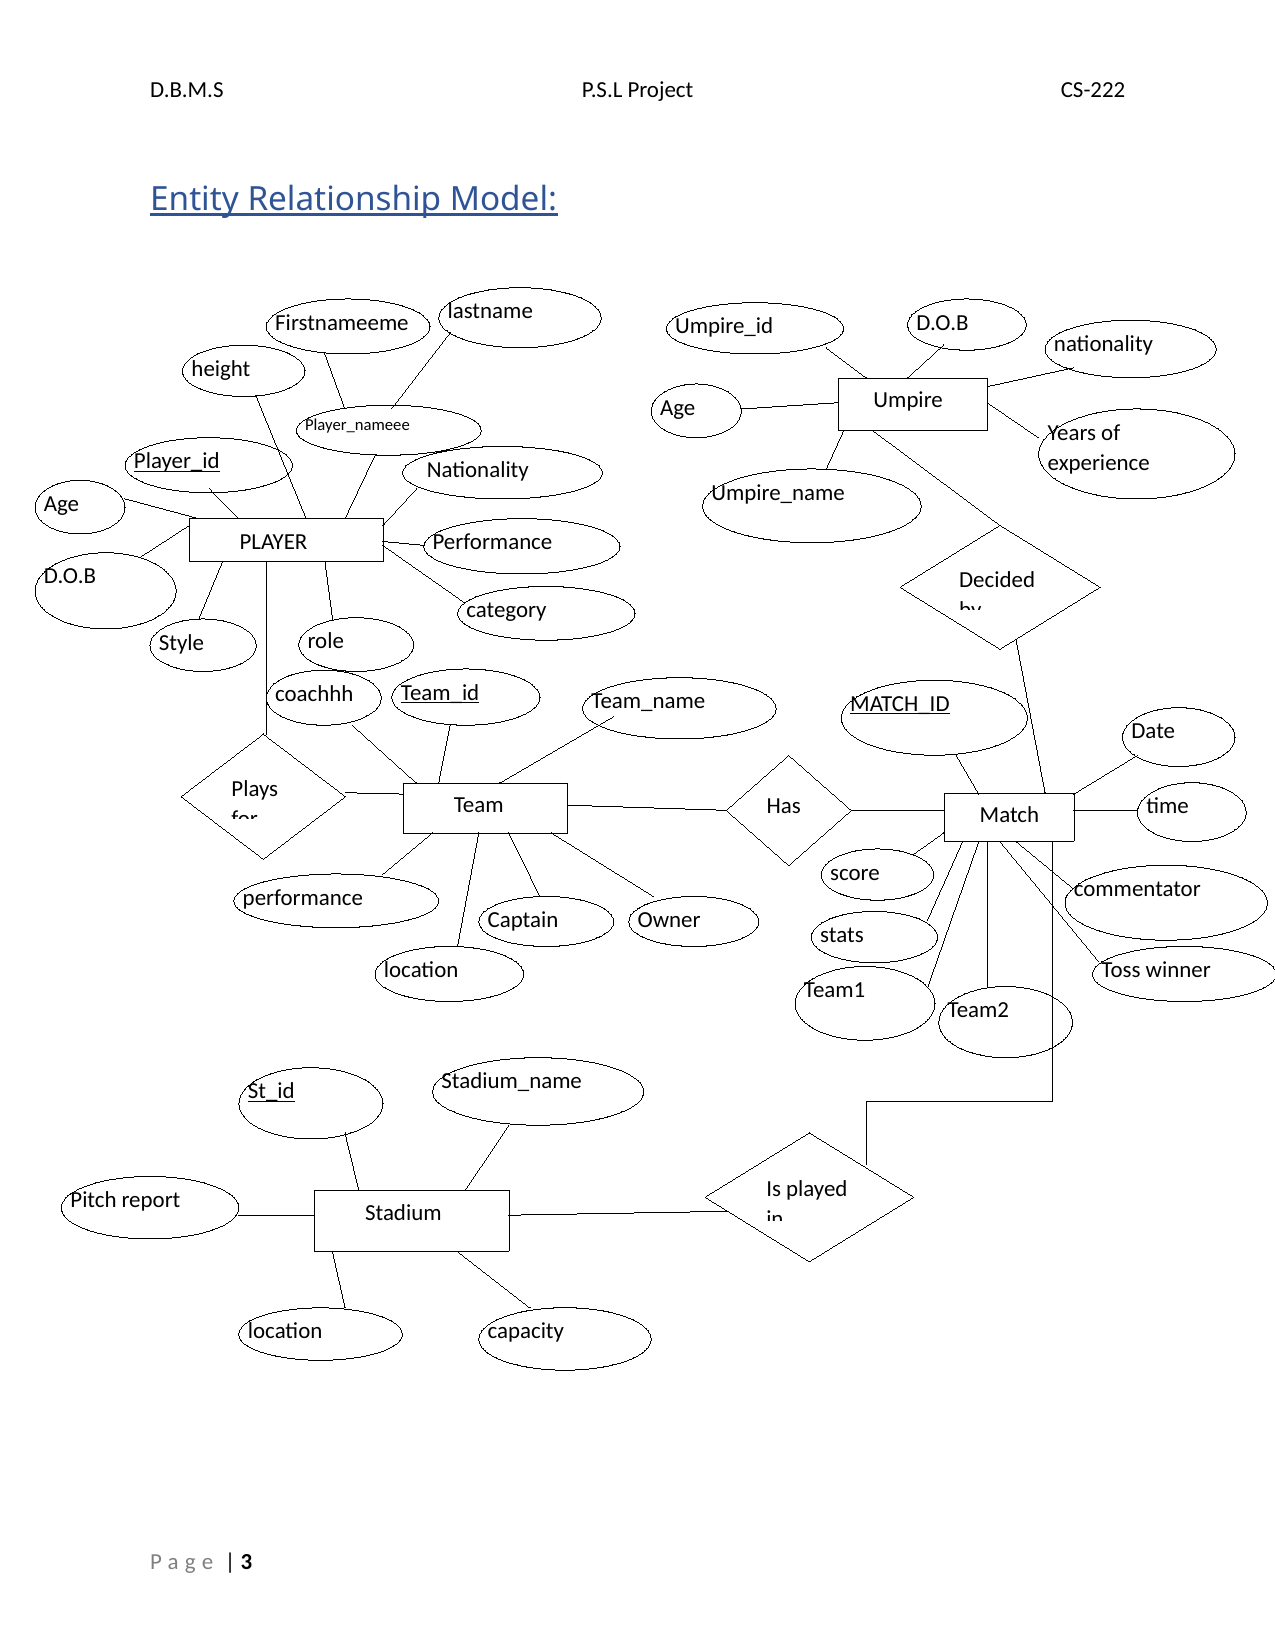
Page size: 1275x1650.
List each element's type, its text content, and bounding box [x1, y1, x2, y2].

subtitle Entity Relationship Model: [150, 175, 1125, 220]
